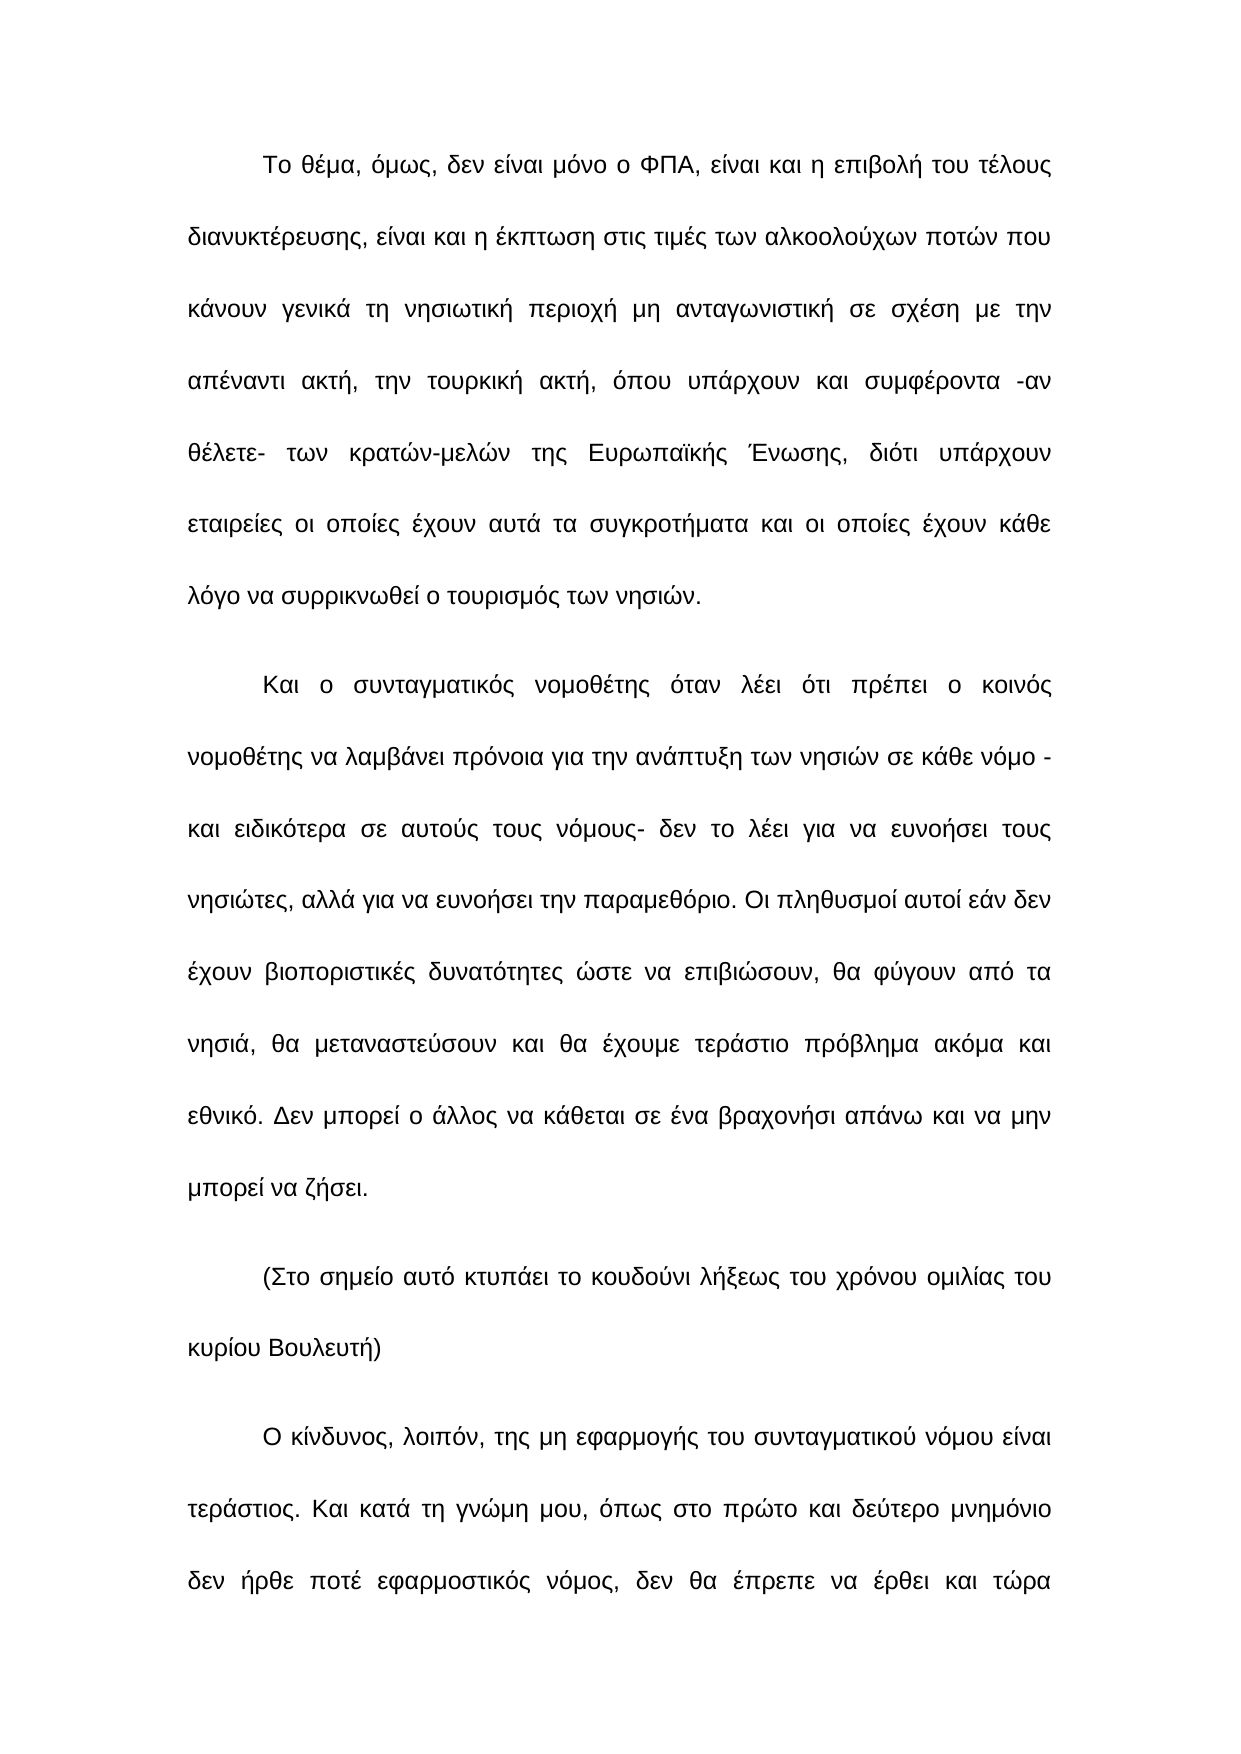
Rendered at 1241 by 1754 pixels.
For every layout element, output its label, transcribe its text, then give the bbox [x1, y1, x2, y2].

text (Στο σημείο αυτό κτυπάει το κουδούνι λήξεως του χρόνου ομιλίας του κυρίου Βουλευτή) [187, 1261, 1053, 1362]
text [187, 1422, 1053, 1594]
text Το θέμα, όμως, δεν είναι μόνο ο ΦΠΑ, είναι και η επιβολή του τέλους διανυκτέρευσης, είναι και η έκπτωση στις τιμές των αλκοολούχων ποτών που κάνουν γενικά τη νησιωτική περιοχή μη ανταγωνιστική σε σχέση με την απέναντι ακτή, την τουρκική ακτή, όπου υπάρχουν και συμφέροντα -αν θέλετε- των κρατών-μελών της Ευρωπαϊκής Ένωσης, διότι υπάρχουν εταιρείες οι οποίες έχουν αυτά τα συγκροτήματα και οι οποίες έχουν κάθε λόγο να συρρικνωθεί ο τουρισμός των νησιών. [187, 150, 1053, 610]
text Και ο συνταγματικός νομοθέτης όταν λέει ότι πρέπει ο κοινός νομοθέτης να λαμβάνει πρόνοια για την ανάπτυξη των νησιών σε κάθε νόμο -και ειδικότερα σε αυτούς τους νόμους- δεν το λέει για να ευνοήσει τους νησιώτες, αλλά για να ευνοήσει την παραμεθόριο. Οι πληθυσμοί αυτοί εάν δεν έχουν βιοποριστικές δυνατότητες ώστε να επιβιώσουν, θα φύγουν από τα νησιά, θα μεταναστεύσουν και θα έχουμε τεράστιο πρόβλημα ακόμα και εθνικό. Δεν μπορεί ο άλλος να κάθεται σε ένα βραχονήσι απάνω και να μην μπορεί να ζήσει. [187, 670, 1053, 1202]
